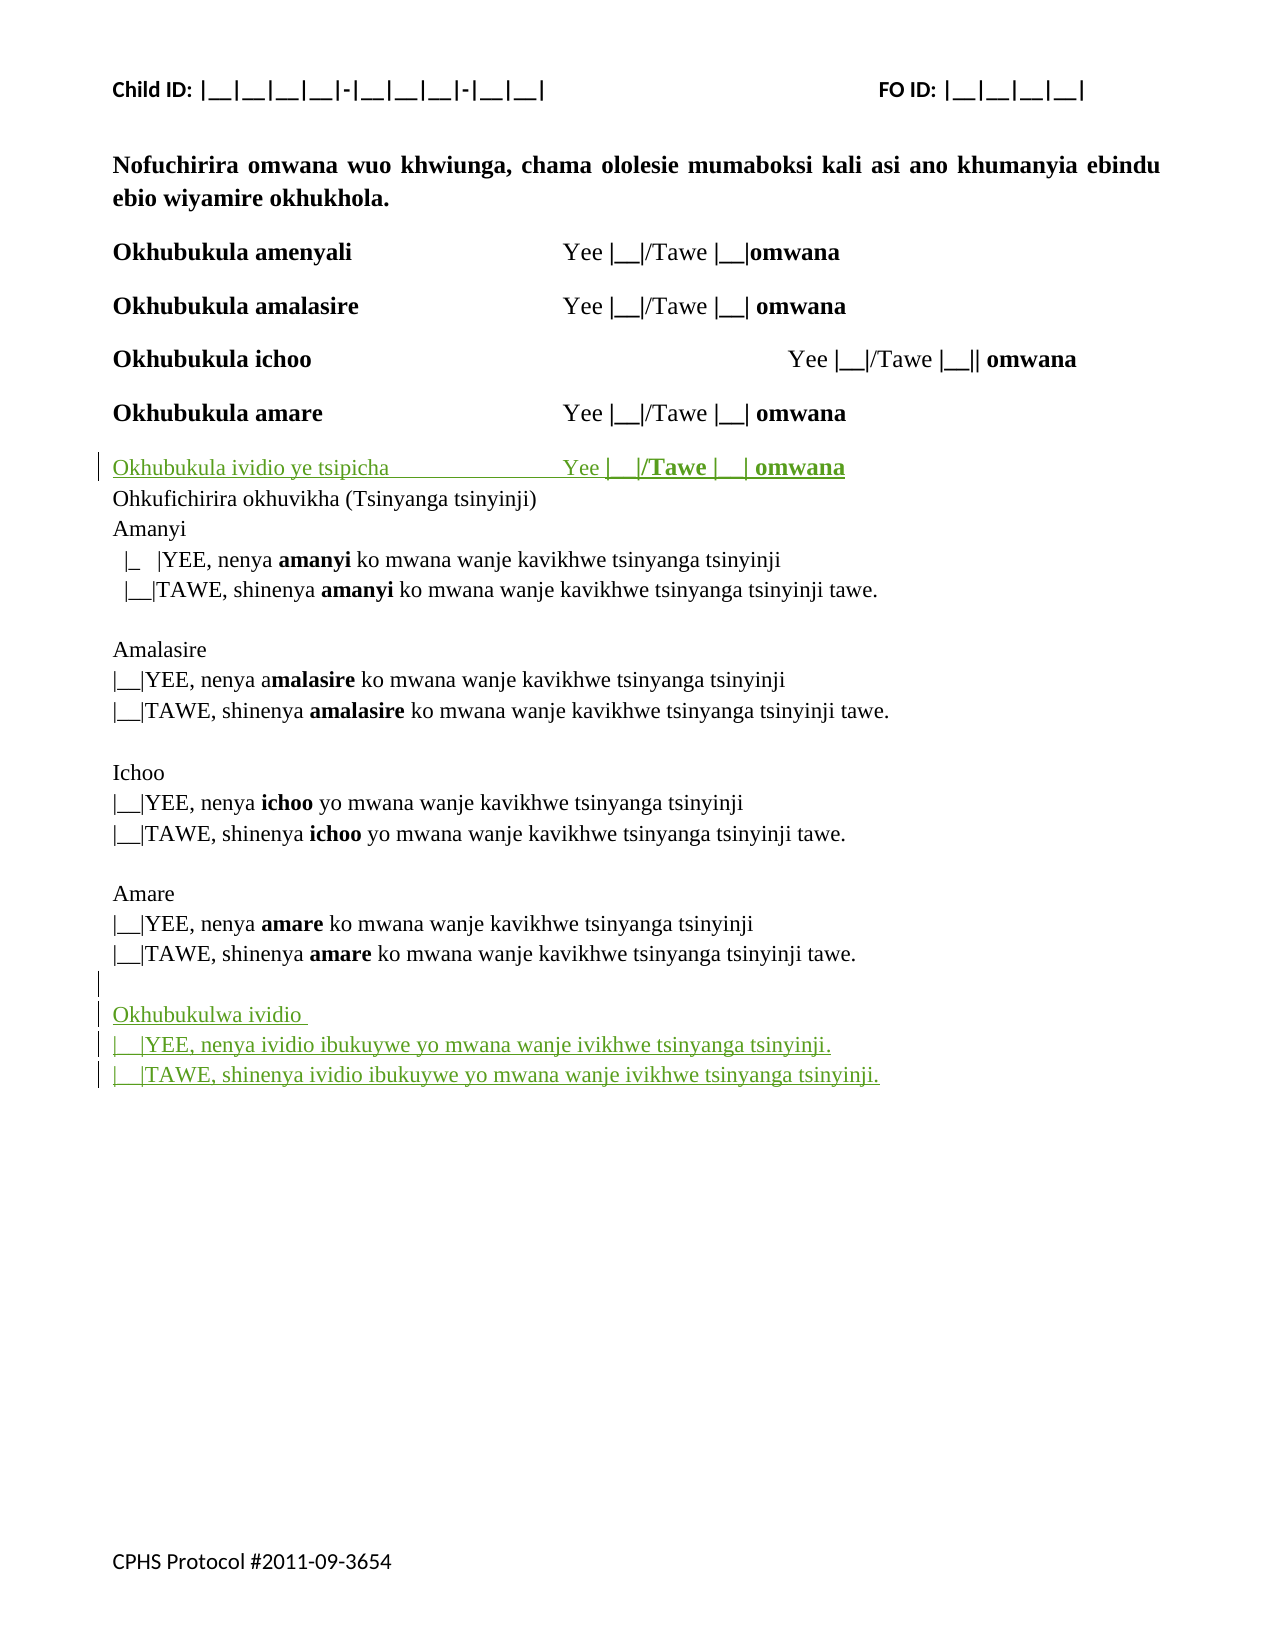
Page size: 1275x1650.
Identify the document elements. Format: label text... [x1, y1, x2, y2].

text Okhubukula ichoo Yee |__|/Tawe |__|| omwana [112, 344, 1162, 373]
text Nofuchirira omwana wuo khwiunga, chama ololesie mumaboksi kali asi ano khumanyia ebindu ebio wiyamire okhukhola. [112, 150, 1162, 212]
text |__|TAWE, shinenya amare ko mwana wanje kavikhwe tsinyanga tsinyinji tawe. [112, 940, 1162, 967]
text Amare [112, 880, 1162, 906]
text |__|YEE, nenya ichoo yo mwana wanje kavikhwe tsinyanga tsinyinji [112, 789, 1162, 816]
text |__|YEE, nenya amare ko mwana wanje kavikhwe tsinyanga tsinyinji [112, 910, 1162, 937]
text Amanyi [112, 516, 1162, 542]
text Okhubukula amenyali Yee |__|/Tawe |__|omwana [112, 237, 1162, 266]
text |_ |YEE, nenya amanyi ko mwana wanje kavikhwe tsinyanga tsinyinji [112, 546, 1162, 572]
text |__|TAWE, shinenya amanyi ko mwana wanje kavikhwe tsinyanga tsinyinji tawe. [112, 576, 1162, 602]
text Okhubukula amalasire Yee |__|/Tawe |__| omwana [112, 291, 1162, 319]
text Okhubukula amare Yee |__|/Tawe |__| omwana [112, 398, 1162, 427]
text |__|YEE, nenya amalasire ko mwana wanje kavikhwe tsinyanga tsinyinji [112, 667, 1162, 693]
text |__|TAWE, shinenya amalasire ko mwana wanje kavikhwe tsinyanga tsinyinji tawe. [112, 697, 1162, 723]
text |__|TAWE, shinenya ichoo yo mwana wanje kavikhwe tsinyanga tsinyinji tawe. [112, 819, 1162, 846]
text Amalasire [112, 636, 1162, 663]
text Ichoo [112, 759, 1162, 786]
text Ohkufichirira okhuvikha (Tsinyanga tsinyinji) [112, 485, 1162, 512]
